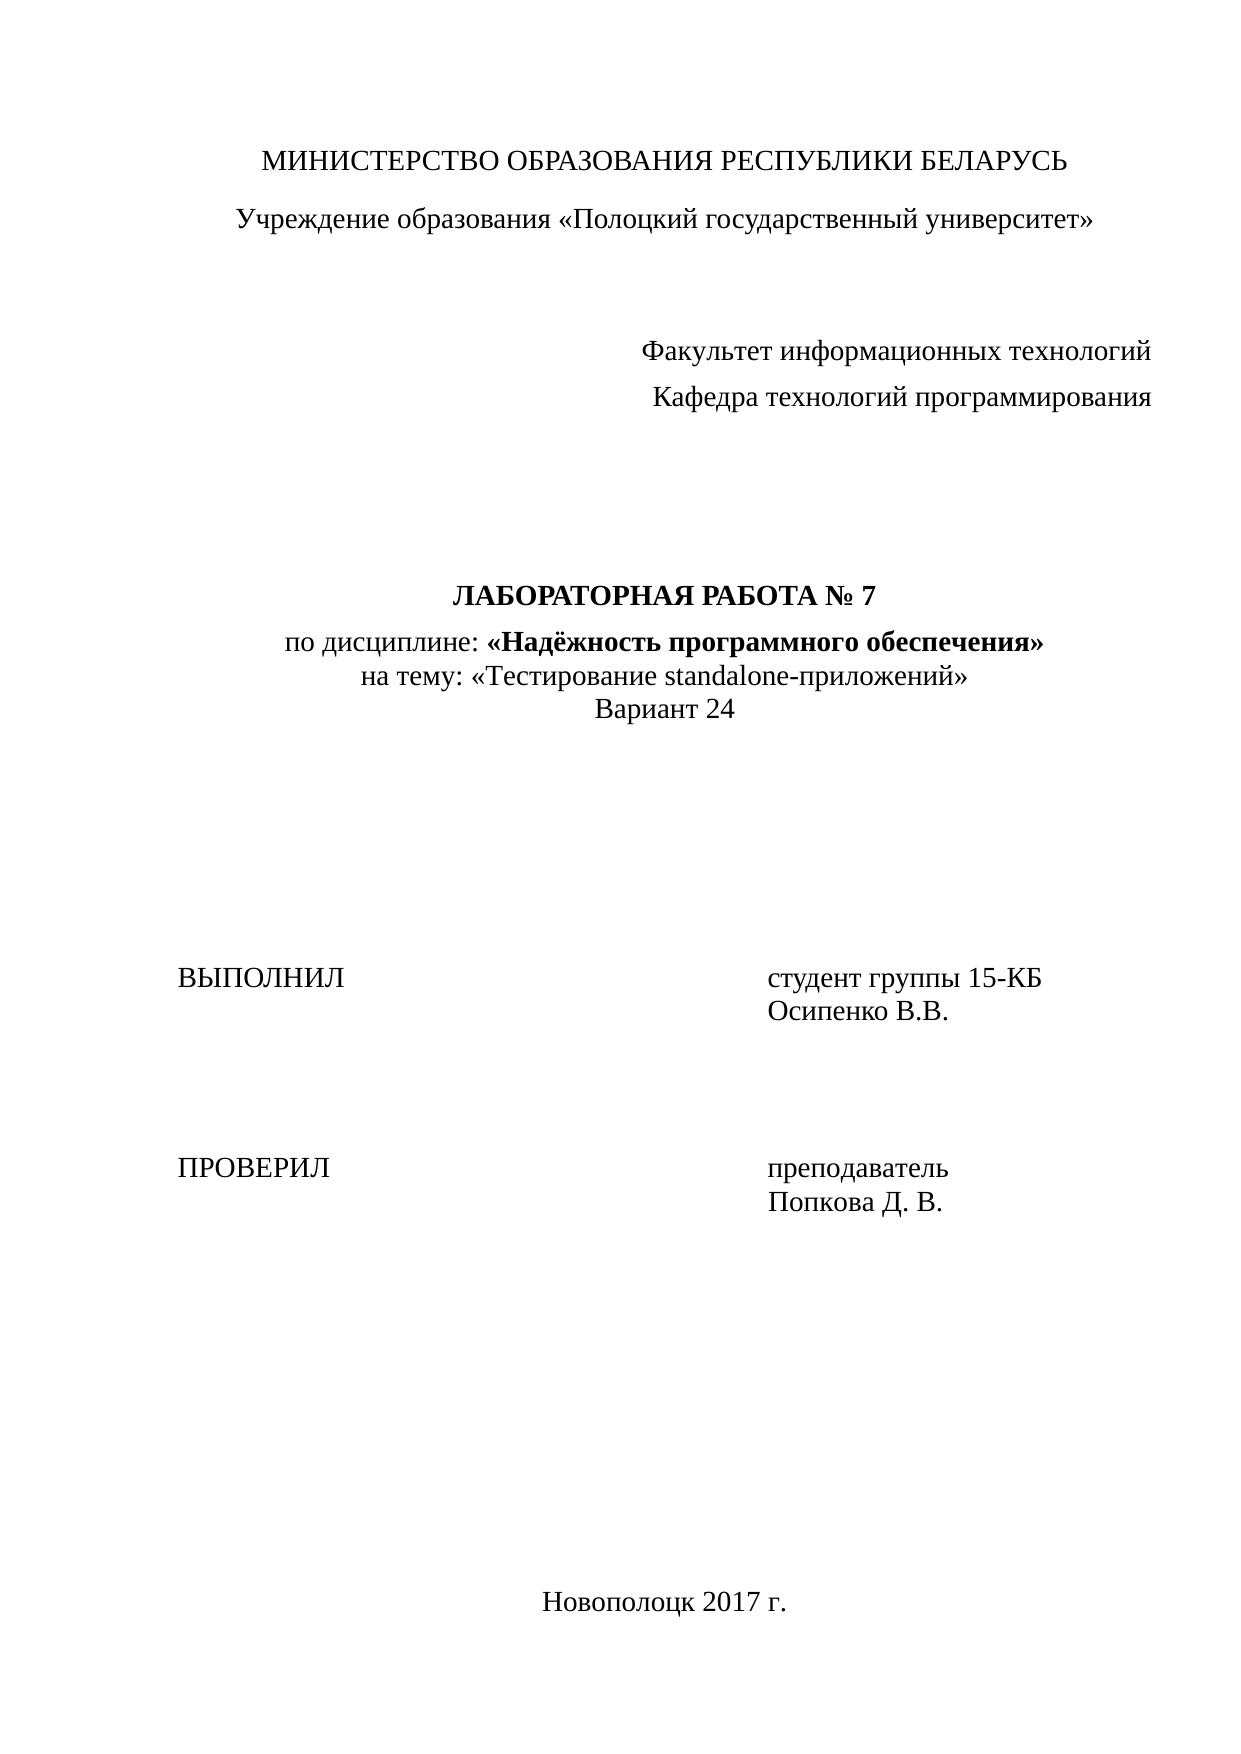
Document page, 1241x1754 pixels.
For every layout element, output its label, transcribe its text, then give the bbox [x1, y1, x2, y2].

text ВЫПОЛНИЛ студент группы 15-КБ [177, 960, 1152, 993]
text Попкова Д. В. [177, 1184, 1152, 1217]
text Учреждение образования «Полоцкий государственный университет» [177, 202, 1152, 235]
text МИНИСТЕРСТВО ОБРАЗОВАНИЯ РЕСПУБЛИКИ БЕЛАРУСЬ [177, 143, 1152, 177]
text ПРОВЕРИЛ преподаватель [177, 1150, 1152, 1184]
text Факультет информационных технологий [206, 333, 1152, 367]
text Осипенко В.В. [206, 993, 1152, 1027]
text ЛАБОРАТОРНАЯ РАБОТА № 7 [177, 578, 1152, 612]
text Кафедра технологий программирования [177, 379, 1152, 413]
text по дисциплине: «Надёжность программного обеспечения» [177, 624, 1152, 658]
text на тему: «Тестирование standalone-приложений» [177, 658, 1152, 692]
text Новополоцк 2017 г. [177, 1584, 1152, 1618]
text Вариант 24 [177, 692, 1152, 725]
